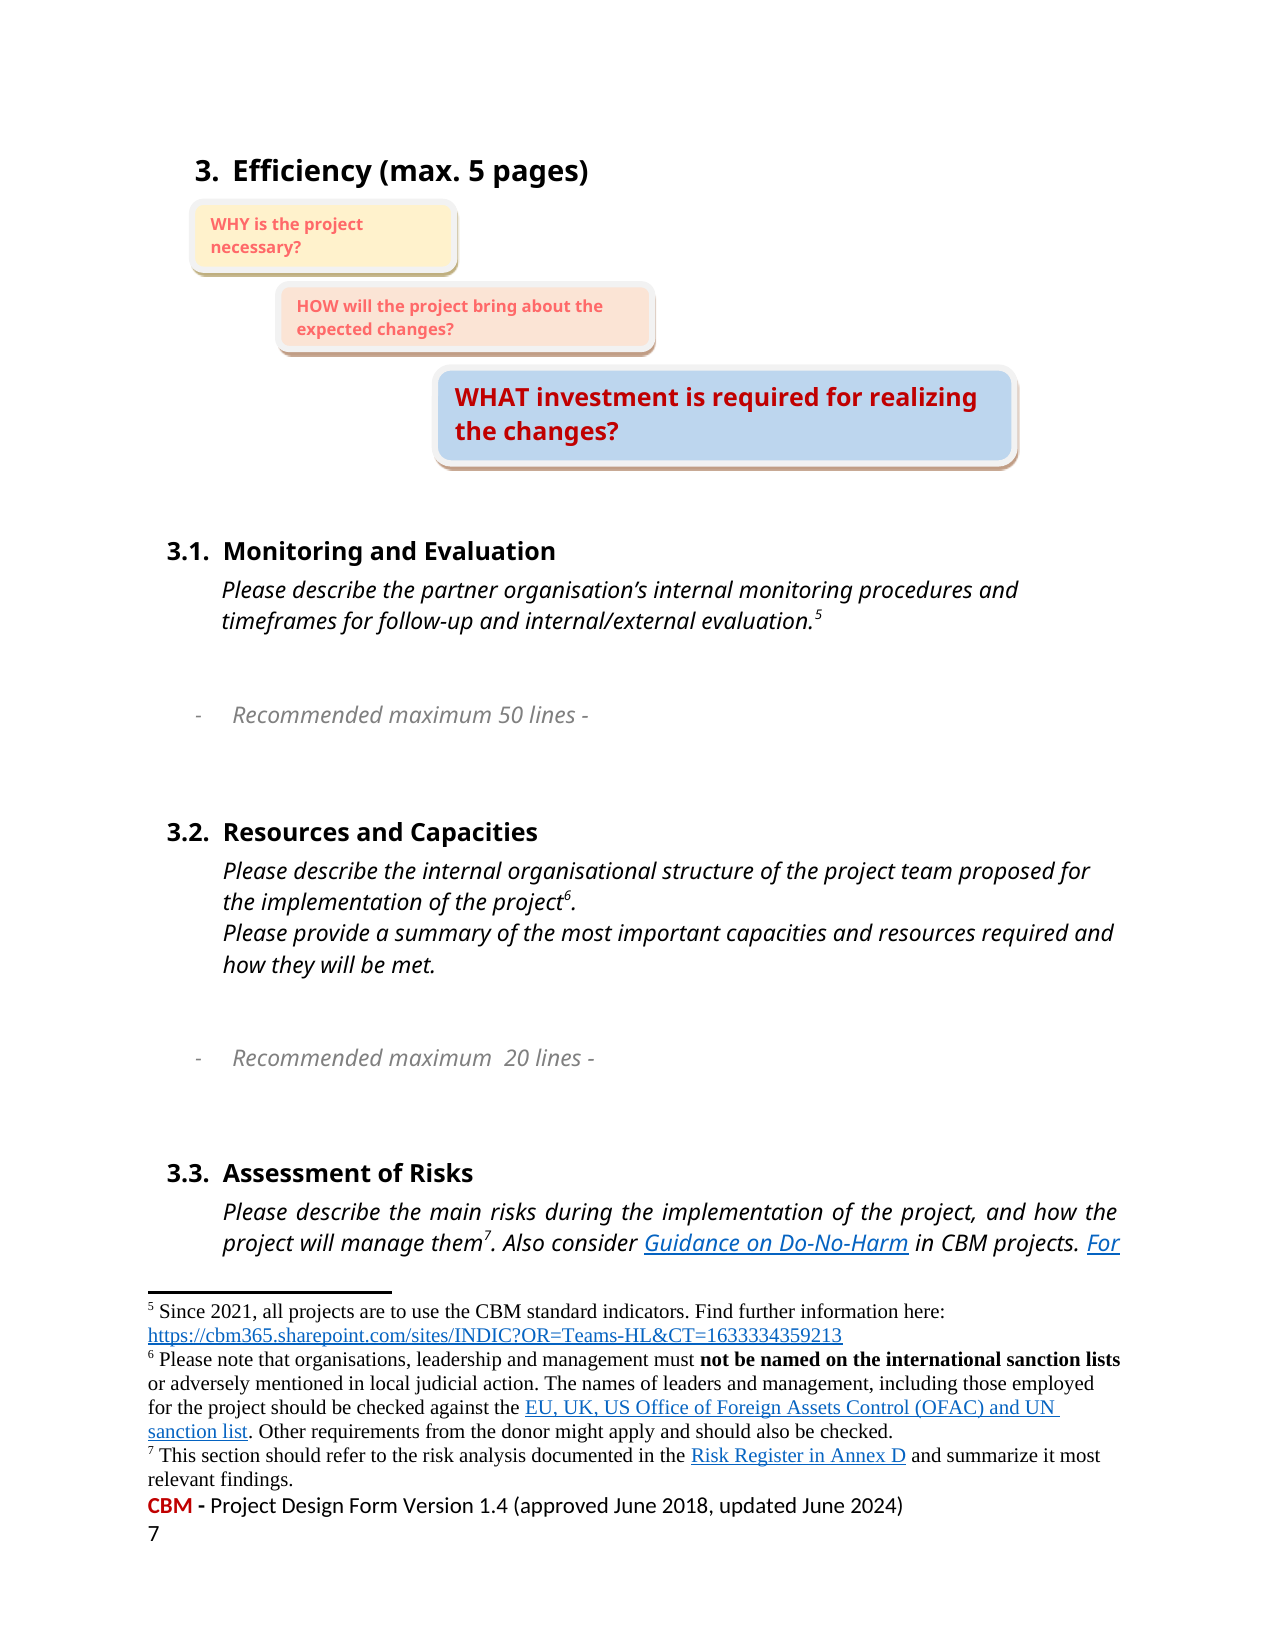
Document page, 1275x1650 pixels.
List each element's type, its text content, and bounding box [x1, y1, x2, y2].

subtitle Monitoring and Evaluation [167, 533, 1122, 567]
subtitle Resources and Capacities [167, 814, 1122, 848]
list Please describe the partner organisation’s internal monitoring procedures and timeframes for follow-up and internal/external evaluation. [221, 574, 1122, 636]
text Please provide a summary of the most important capacities and resources required and how they will be met. [223, 917, 1122, 980]
subtitle Assessment of Risks [167, 1155, 1122, 1189]
list Recommended maximum 50 lines - [194, 699, 1122, 730]
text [223, 1196, 1122, 1258]
text Please describe the internal organisational structure of the project team proposed for the implementation of the project. [223, 855, 1122, 917]
subtitle Efficiency (max. 5 pages) [194, 150, 1122, 190]
list Recommended maximum 20 lines - [194, 1042, 1122, 1073]
